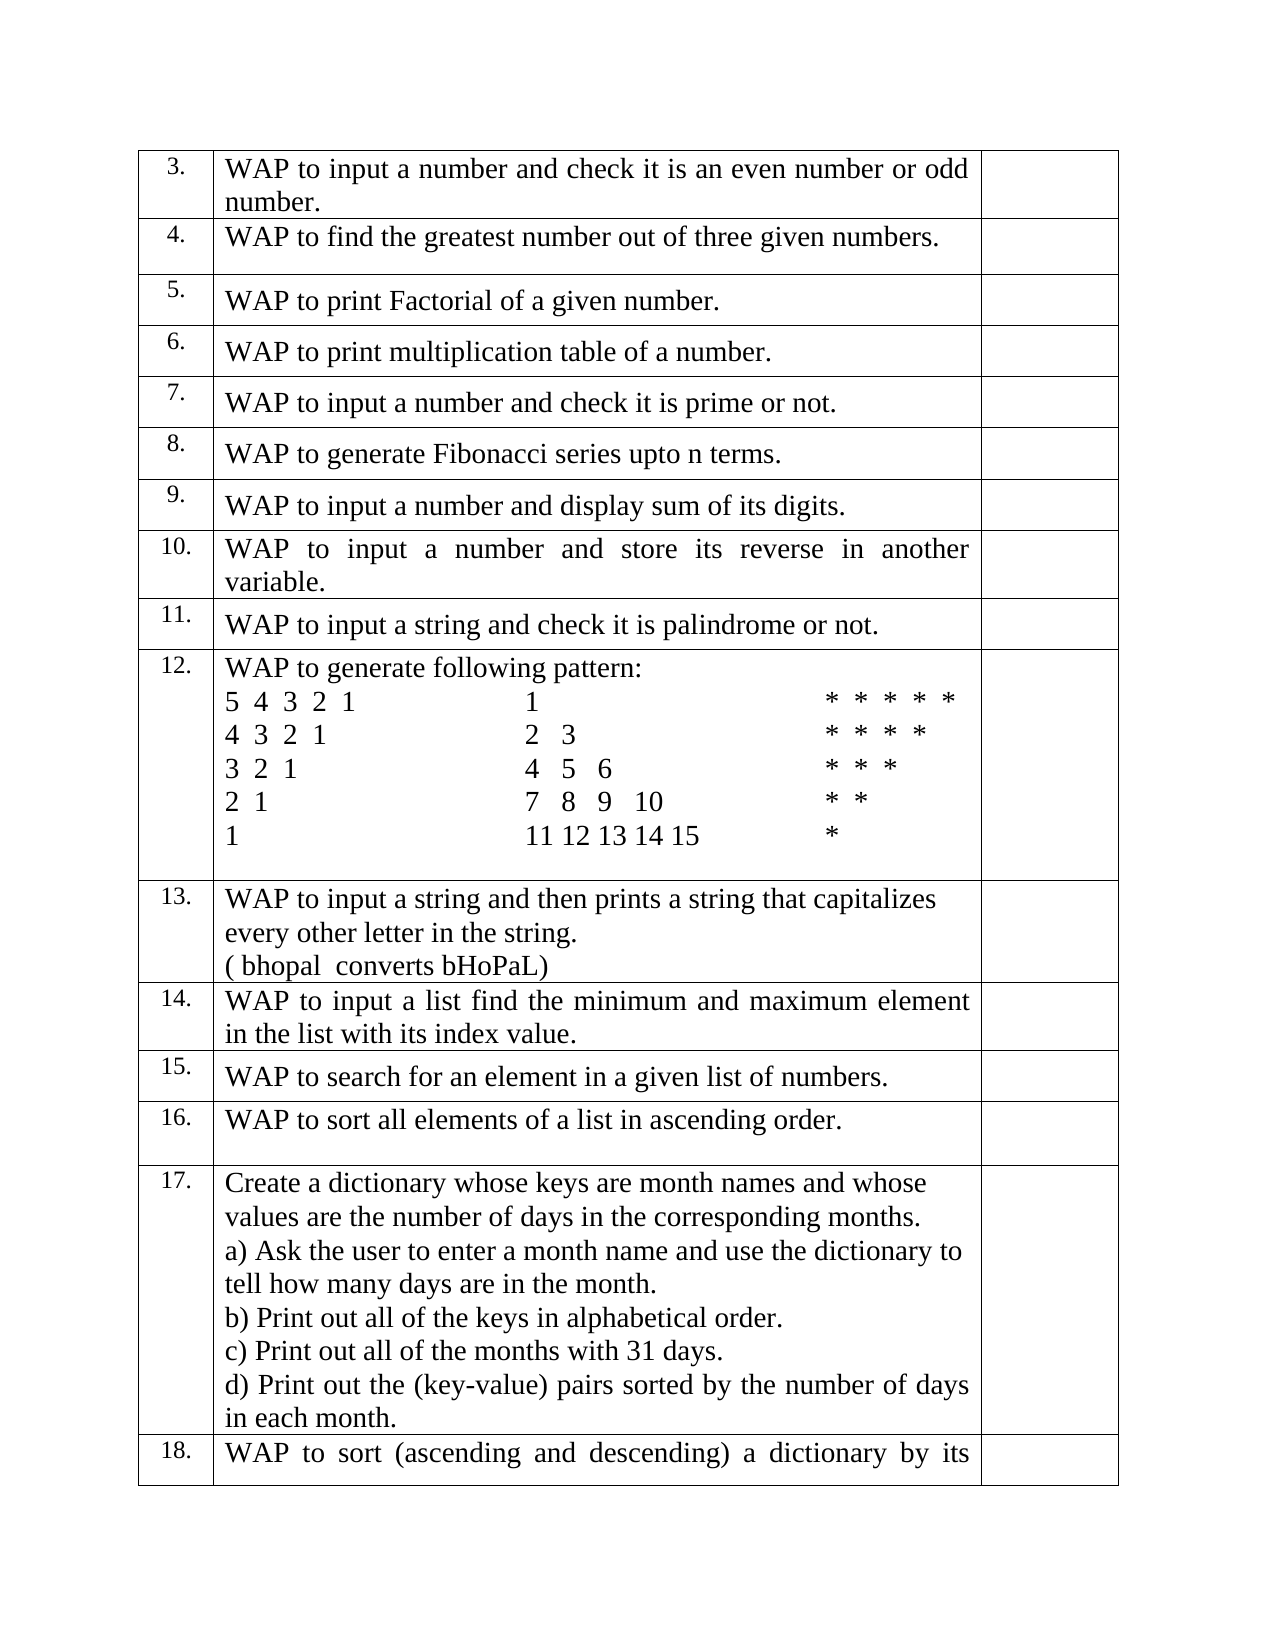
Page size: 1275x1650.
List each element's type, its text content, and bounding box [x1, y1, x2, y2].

table_cell 9. [139, 480, 213, 530]
table_cell [982, 599, 1118, 649]
table_cell 17. [139, 1166, 213, 1434]
table_cell [982, 1102, 1118, 1164]
table_cell 13. [139, 881, 213, 982]
table_cell WAP to generate following pattern: 5 4 3 2 1 1 * * * * * 4 3 2 1 2 3 * * * * 3 2 1 4 5 6 * * * 2 1 7 8 9 10 * * 1 11 12 13 14 15 * [214, 650, 981, 880]
table_cell 3. [139, 151, 213, 218]
table_cell WAP to input a string and then prints a string that capitalizes every other letter in the string. ( bhopal converts bHoPaL) [214, 881, 981, 982]
table_cell WAP to sort all elements of a list in ascending order. [214, 1102, 981, 1164]
table_cell [982, 480, 1118, 530]
table_cell [982, 326, 1118, 376]
table_cell [982, 650, 1118, 880]
table_cell WAP to input a number and check it is an even number or odd number. [214, 151, 981, 218]
table_cell WAP to input a number and display sum of its digits. [214, 480, 981, 530]
table_cell WAP to search for an element in a given list of numbers. [214, 1051, 981, 1101]
table_cell [982, 219, 1118, 273]
table_cell [982, 983, 1118, 1050]
table_cell 11. [139, 599, 213, 649]
table_cell 18. [139, 1435, 213, 1485]
table_cell 5. [139, 275, 213, 325]
table_cell WAP to input a number and store its reverse in another variable. [214, 531, 981, 598]
table_cell Create a dictionary whose keys are month names and whose values are the number of days in the corresponding months. a) Ask the user to enter a month name and use the dictionary to tell how many days are in the month. b) Print out all of the keys in alphabetical order. c) Print out all of the months with 31 days. d) Print out the (key-value) pairs sorted by the number of days in each month. [214, 1166, 981, 1434]
table_cell WAP to input a string and check it is palindrome or not. [214, 599, 981, 649]
table_cell WAP to input a number and check it is prime or not. [214, 377, 981, 427]
table_cell [982, 151, 1118, 218]
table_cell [214, 1435, 981, 1485]
table_cell 8. [139, 428, 213, 478]
table_cell [982, 1166, 1118, 1434]
table_cell [982, 428, 1118, 478]
table_cell WAP to find the greatest number out of three given numbers. [214, 219, 981, 273]
table_cell WAP to print Factorial of a given number. [214, 275, 981, 325]
table_cell [982, 275, 1118, 325]
table_cell 12. [139, 650, 213, 880]
table_cell [982, 377, 1118, 427]
table_cell [982, 1051, 1118, 1101]
table_cell [982, 1435, 1118, 1485]
table_cell 10. [139, 531, 213, 598]
table_cell 14. [139, 983, 213, 1050]
table_cell 6. [139, 326, 213, 376]
table_cell [982, 531, 1118, 598]
table_cell WAP to generate Fibonacci series upto n terms. [214, 428, 981, 478]
table_cell 4. [139, 219, 213, 273]
table_cell WAP to input a list find the minimum and maximum element in the list with its index value. [214, 983, 981, 1050]
table_cell 7. [139, 377, 213, 427]
table_cell 15. [139, 1051, 213, 1101]
table_cell 16. [139, 1102, 213, 1164]
table_cell WAP to print multiplication table of a number. [214, 326, 981, 376]
table_cell [982, 881, 1118, 982]
